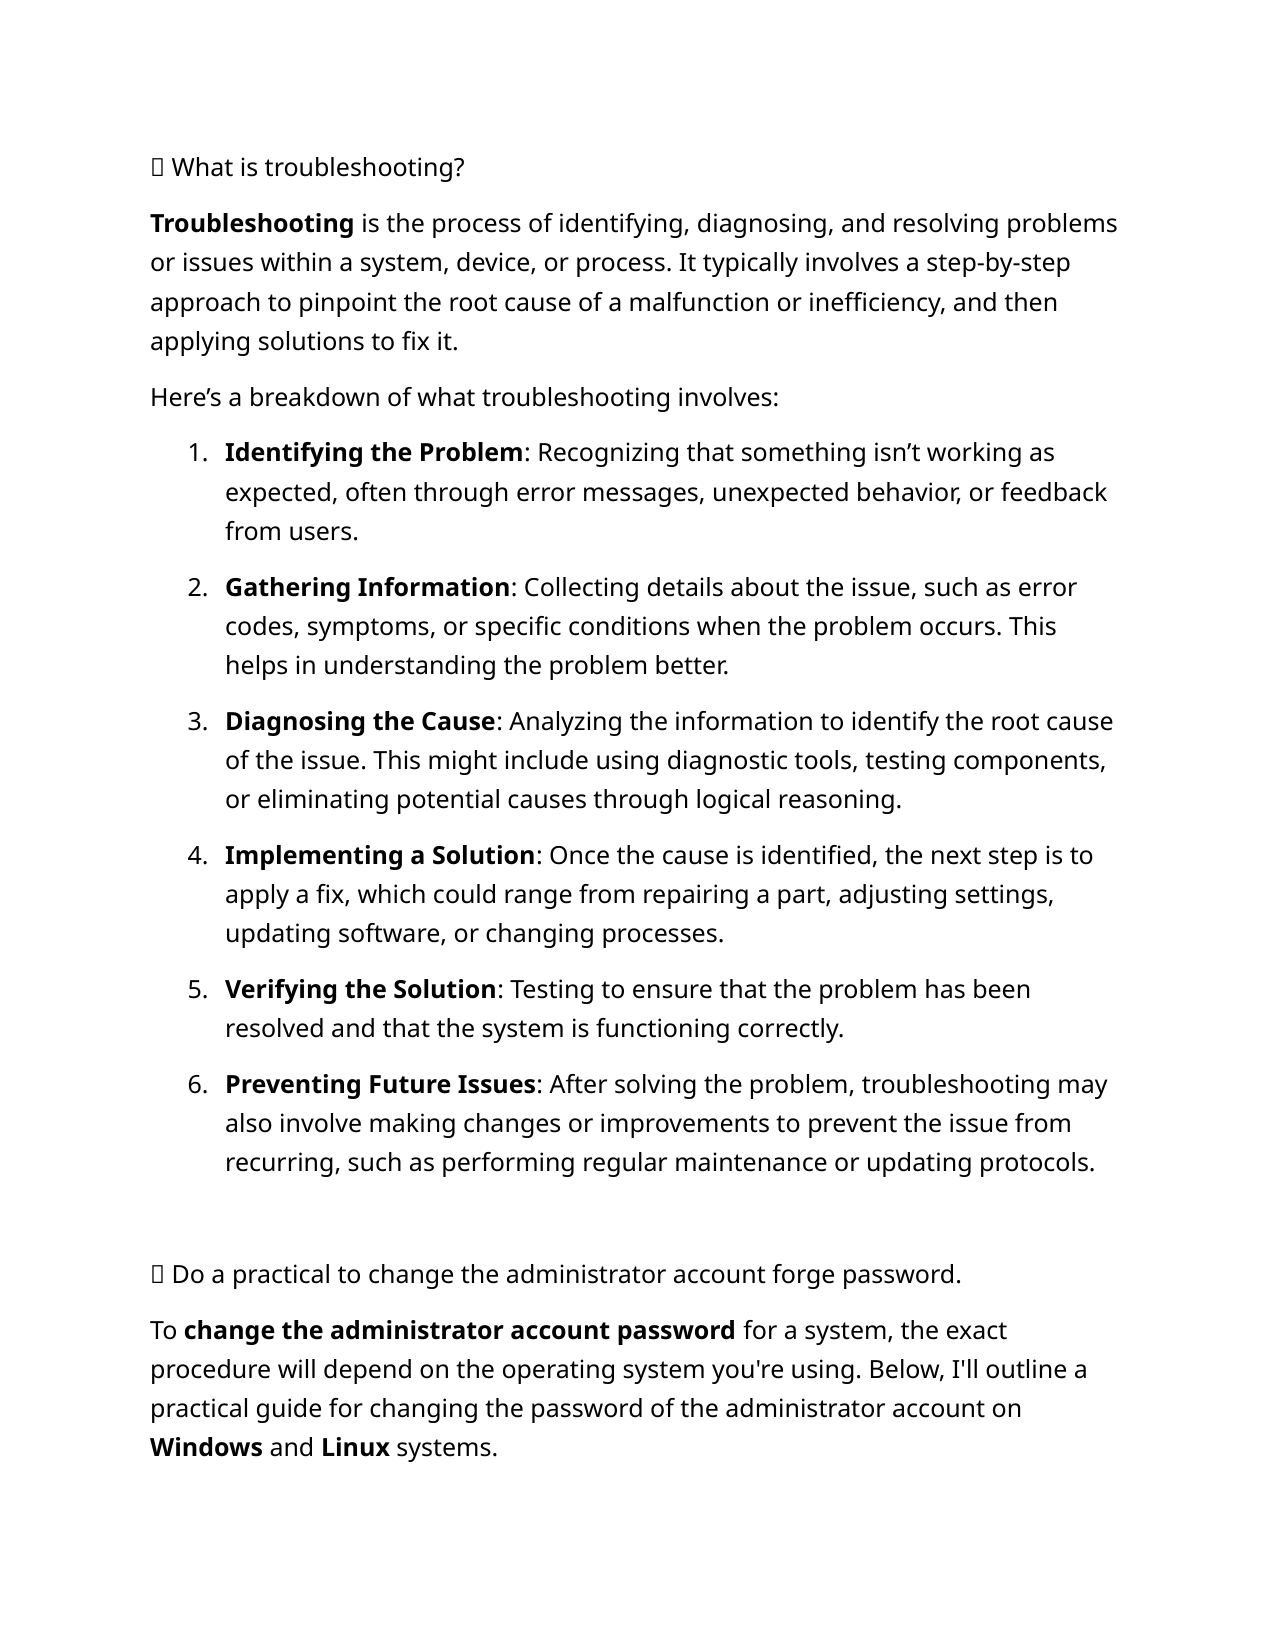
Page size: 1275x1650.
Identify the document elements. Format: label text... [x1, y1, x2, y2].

text Troubleshooting is the process of identifying, diagnosing, and resolving problems or issues within a system, device, or process. It typically involves a step-by-step approach to pinpoint the root cause of a malfunction or inefficiency, and then applying solutions to fix it. [150, 206, 1125, 357]
text To change the administrator account password for a system, the exact procedure will depend on the operating system you're using. Below, I'll outline a practical guide for changing the password of the administrator account on Windows and Linux systems. [150, 1312, 1125, 1464]
text  Do a practical to change the administrator account forge password. [150, 1257, 1125, 1291]
list Identifying the Problem: Recognizing that something isn’t working as expected, often through error messages, unexpected behavior, or feedback from users. [187, 435, 1125, 547]
list Diagnosing the Cause: Analyzing the information to identify the root cause of the issue. This might include using diagnostic tools, testing components, or eliminating potential causes through logical reasoning. [187, 703, 1125, 816]
list Verifying the Solution: Testing to ensure that the problem has been resolved and that the system is functioning correctly. [187, 972, 1125, 1045]
text Here’s a breakdown of what troubleshooting involves: [150, 379, 1125, 413]
list Preventing Future Issues: After solving the problem, troubleshooting may also involve making changes or improvements to prevent the issue from recurring, such as performing regular maintenance or updating protocols. [187, 1067, 1125, 1179]
list Gathering Information: Collecting details about the issue, such as error codes, symptoms, or specific conditions when the problem occurs. This helps in understanding the problem better. [187, 569, 1125, 682]
text  What is troubleshooting? [150, 150, 1125, 184]
list Implementing a Solution: Once the cause is identified, the next step is to apply a fix, which could range from repairing a part, adjusting settings, updating software, or changing processes. [187, 837, 1125, 950]
